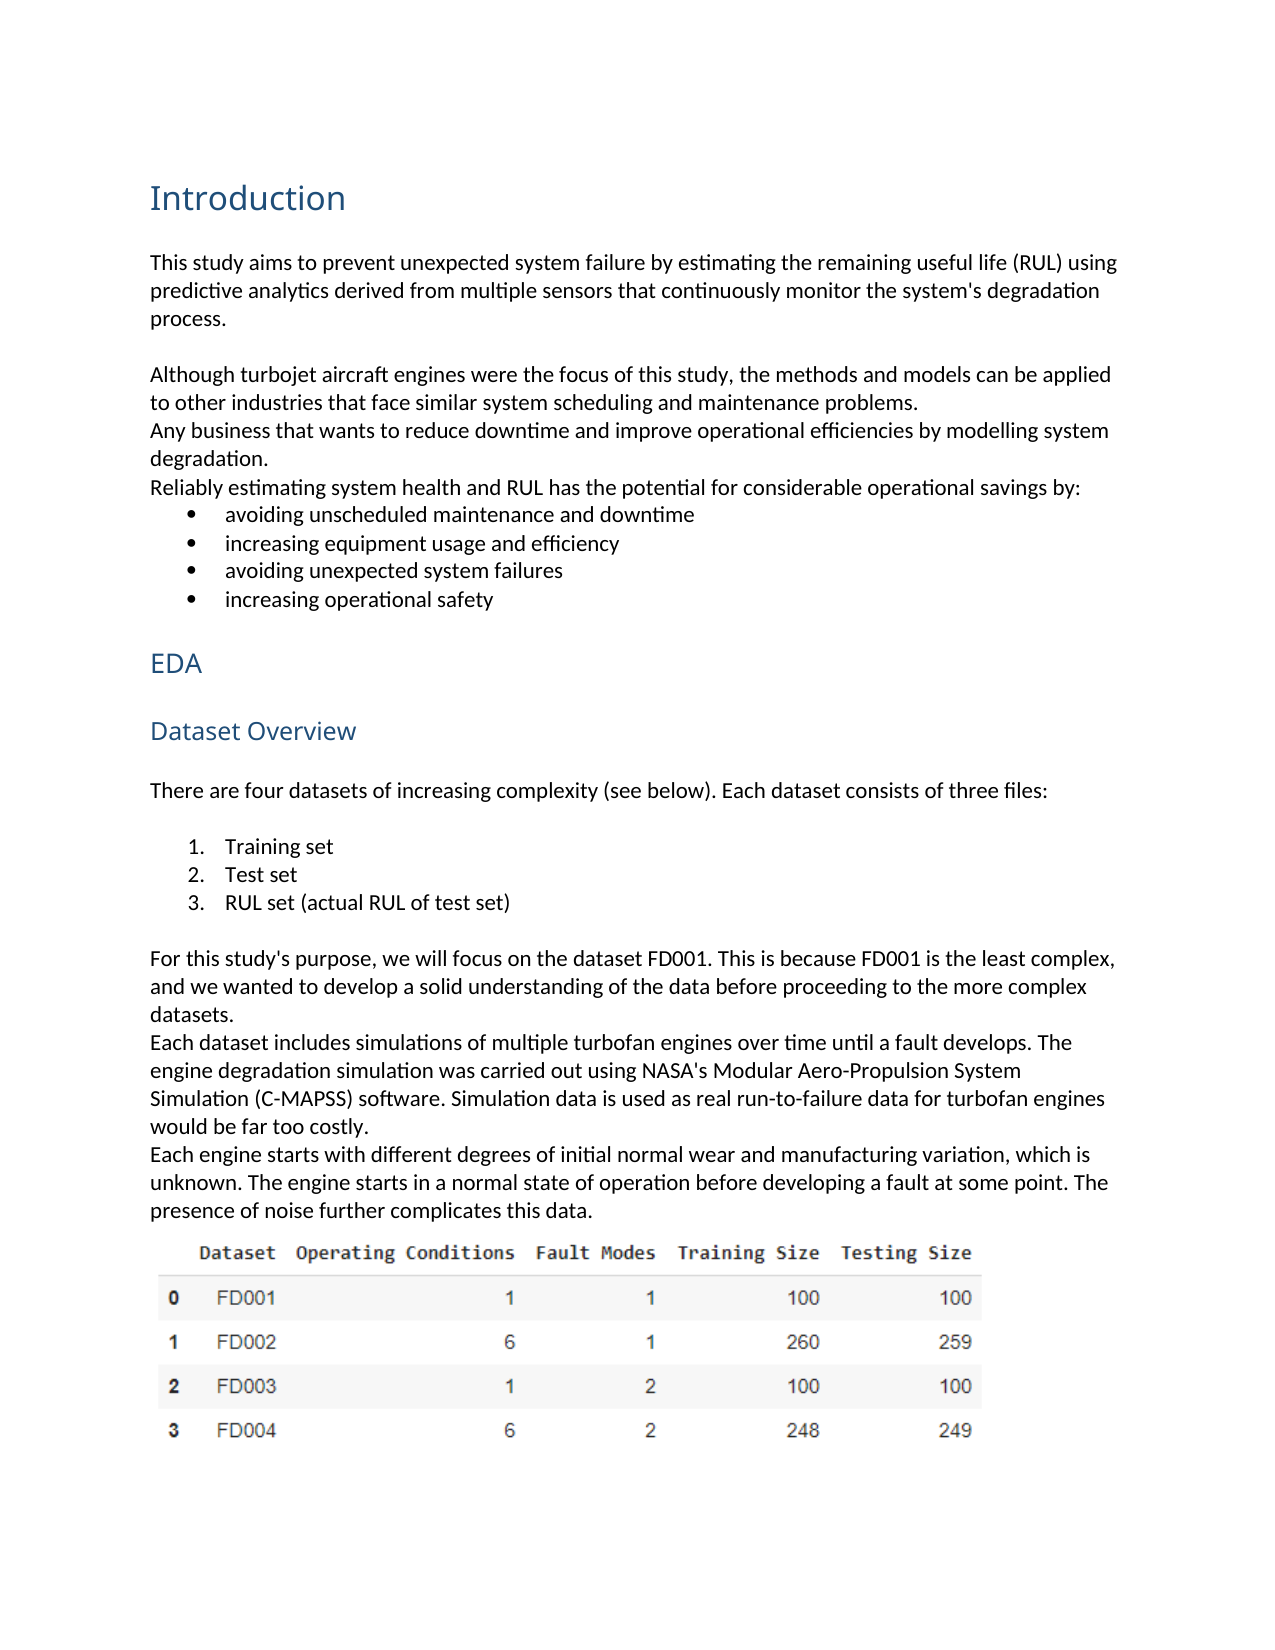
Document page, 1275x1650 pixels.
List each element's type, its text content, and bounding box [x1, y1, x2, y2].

subtitle Introduction [150, 175, 1125, 220]
text Any business that wants to reduce downtime and improve operational efficiencies by modelling system degradation. [150, 417, 1125, 473]
subtitle Dataset Overview [150, 714, 1125, 748]
list RUL set (actual RUL of test set) [187, 888, 1125, 916]
text There are four datasets of increasing complexity (see below). Each dataset consists of three files: [150, 776, 1125, 804]
text For this study's purpose, we will focus on the dataset FD001. This is because FD001 is the least complex, and we wanted to develop a solid understanding of the data before proceeding to the more complex datasets. [150, 944, 1125, 1028]
text Each engine starts with different degrees of initial normal wear and manufacturing variation, which is unknown. The engine starts in a normal state of operation before developing a fault at some point. The presence of noise further complicates this data. [150, 1140, 1125, 1224]
text Although turbojet aircraft engines were the focus of this study, the methods and models can be applied to other industries that face similar system scheduling and maintenance problems. [150, 361, 1125, 417]
text Each dataset includes simulations of multiple turbofan engines over time until a fault develops. The engine degradation simulation was carried out using NASA's Modular Aero-Propulsion System Simulation (C-MAPSS) software. Simulation data is used as real run-to-failure data for turbofan engines would be far too costly. [150, 1028, 1125, 1140]
list avoiding unscheduled maintenance and downtime [187, 501, 1125, 529]
text Reliably estimating system health and RUL has the potential for considerable operational savings by: [150, 473, 1125, 501]
list Training set [187, 832, 1125, 860]
list increasing operational safety [187, 585, 1125, 613]
picture [150, 1228, 1009, 1456]
list avoiding unexpected system failures [187, 557, 1125, 585]
list Test set [187, 860, 1125, 888]
list increasing equipment usage and efficiency [187, 529, 1125, 557]
subtitle EDA [150, 645, 1125, 682]
text This study aims to prevent unexpected system failure by estimating the remaining useful life (RUL) using predictive analytics derived from multiple sensors that continuously monitor the system's degradation process. [150, 248, 1125, 332]
